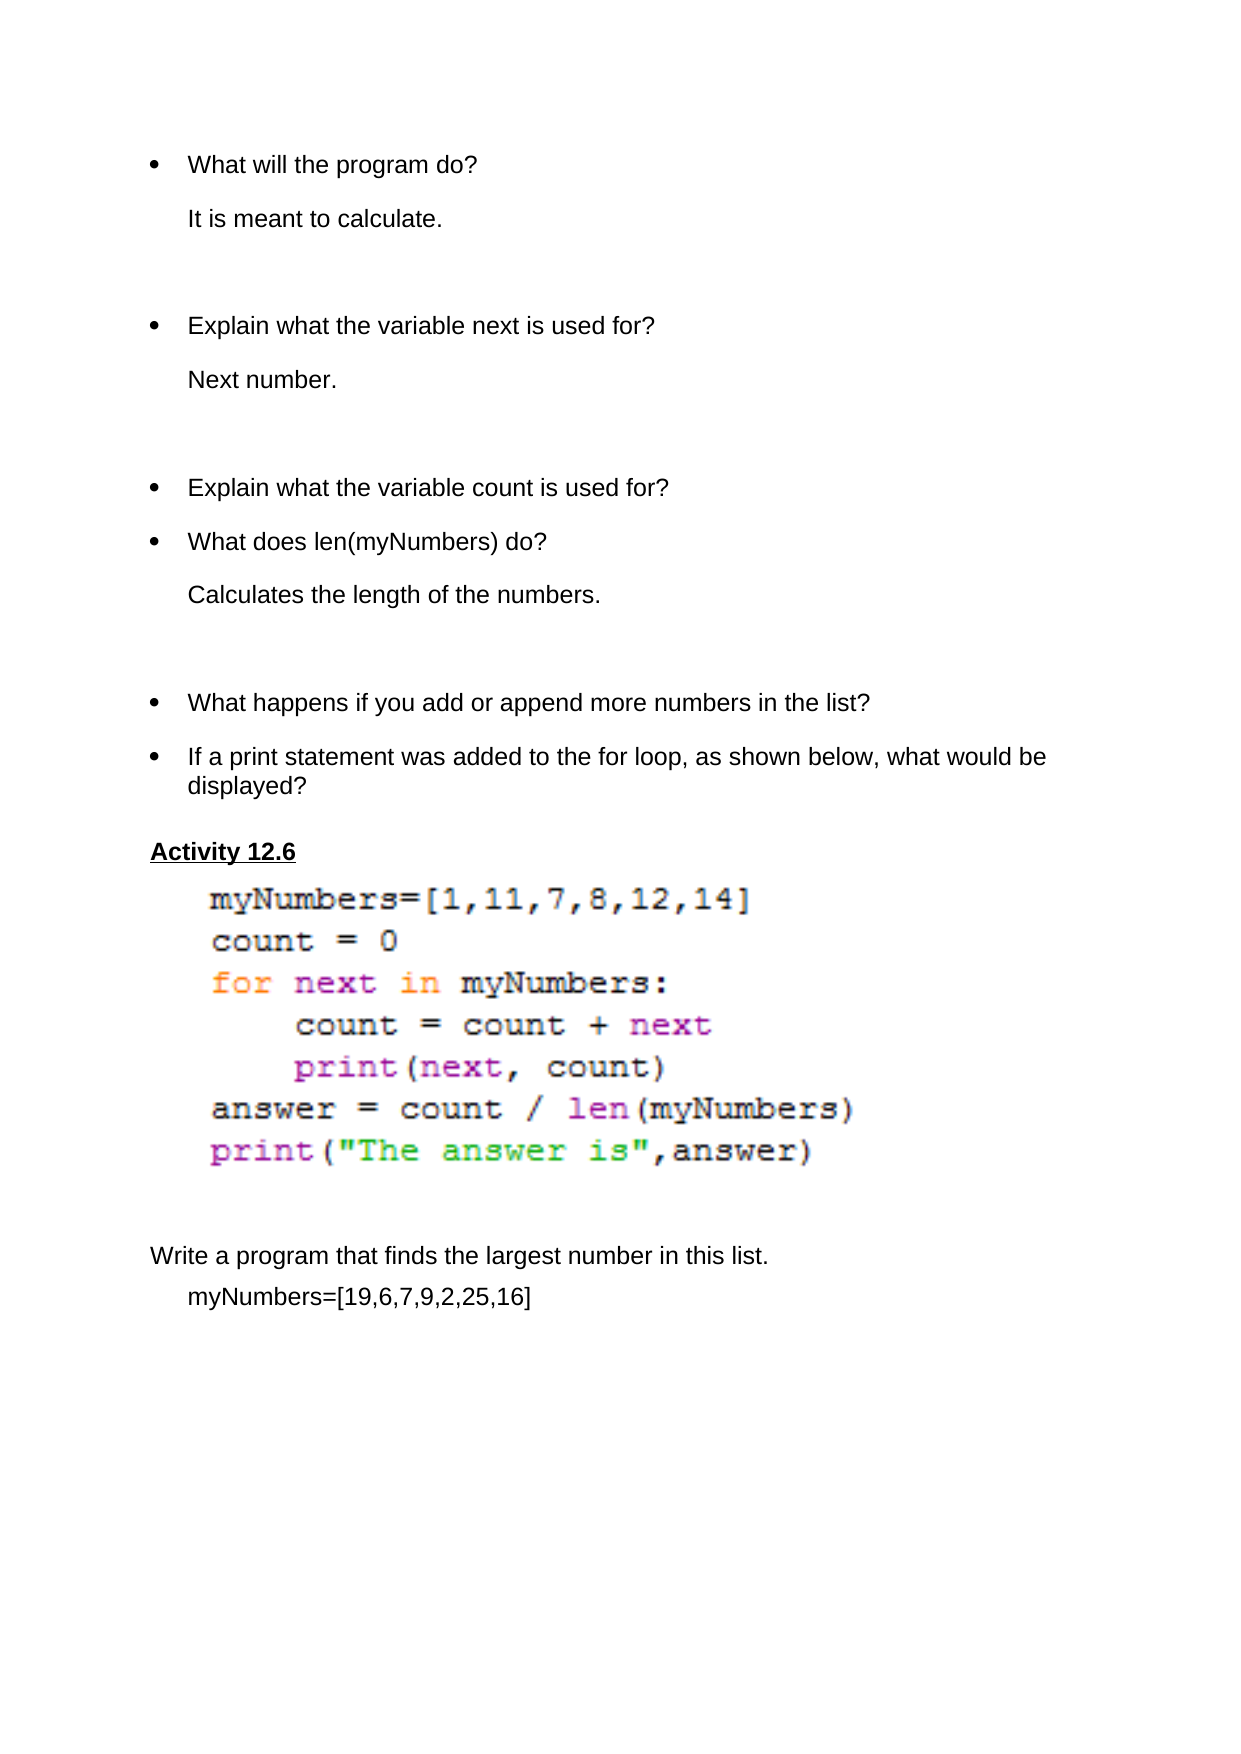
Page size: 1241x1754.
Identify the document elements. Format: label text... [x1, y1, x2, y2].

list If a print statement was added to the for loop, as shown below, what would be displayed? [150, 742, 1090, 799]
list What does len(myNumbers) do? [150, 527, 1090, 555]
text It is meant to calculate. [187, 204, 1090, 233]
text Activity 12.6 [150, 837, 1090, 866]
list What will the program do? [150, 150, 1090, 179]
list Explain what the variable next is used for? [150, 311, 1090, 340]
text Calculates the length of the numbers. [187, 580, 1090, 609]
list Explain what the variable count is used for? [150, 473, 1090, 502]
text Next number. [187, 365, 1090, 394]
list What happens if you add or append more numbers in the list? [150, 688, 1090, 717]
text myNumbers=[19,6,7,9,2,25,16] [187, 1282, 1090, 1311]
picture [168, 875, 923, 1216]
